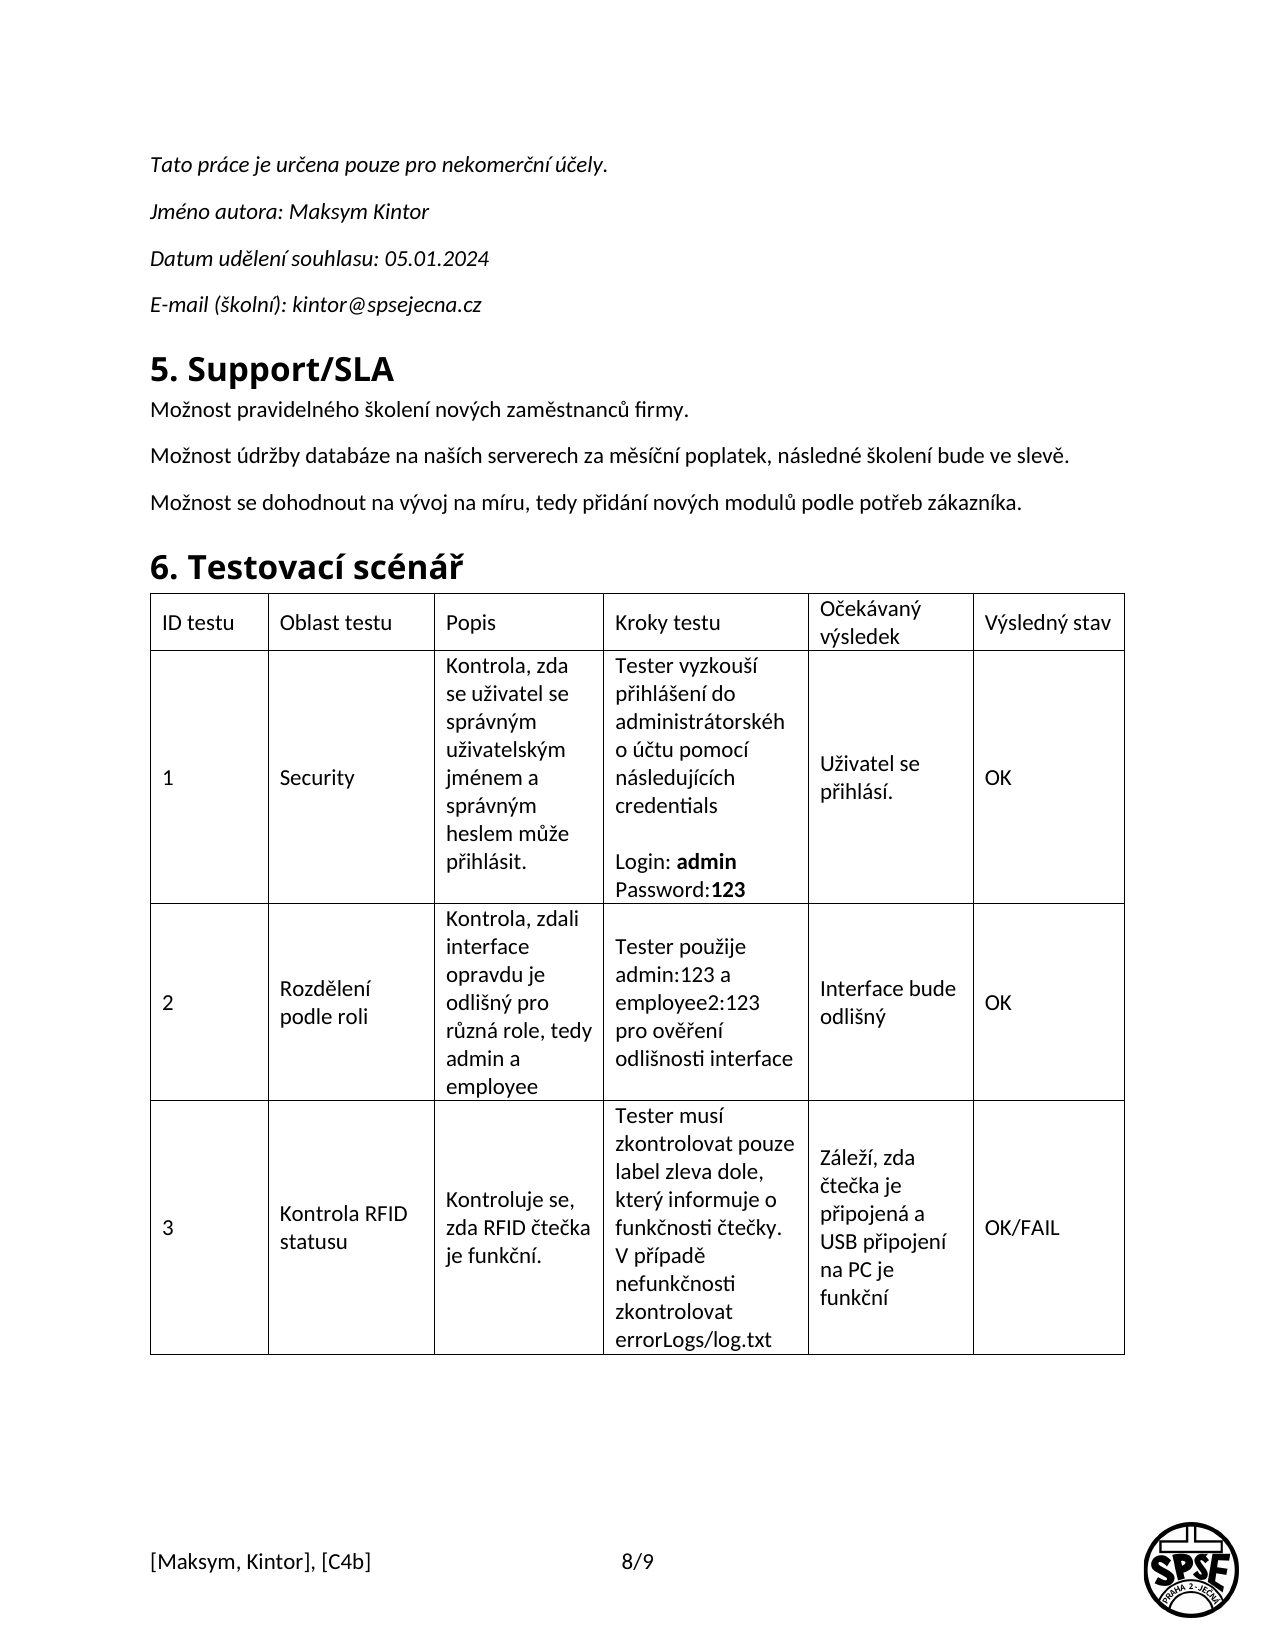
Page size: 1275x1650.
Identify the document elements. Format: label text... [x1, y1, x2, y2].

table_header Výsledný stav [974, 594, 1124, 650]
table_cell OK [974, 651, 1124, 903]
table_cell Kontrola RFID statusu [269, 1101, 434, 1353]
table_cell 3 [151, 1101, 268, 1353]
table_cell 1 [151, 651, 268, 903]
table_cell OK/FAIL [974, 1101, 1124, 1353]
table_cell 2 [151, 904, 268, 1100]
table_cell Security [269, 651, 434, 903]
table_header Oblast testu [269, 594, 434, 650]
table_cell Tester vyzkouší přihlášení do administrátorského účtu pomocí následujících credentials Login: admin Password:123 [604, 651, 808, 903]
table_header Očekávaný výsledek [809, 594, 973, 650]
subtitle Support/SLA [150, 346, 1125, 391]
text Možnost údržby databáze na naších serverech za měsíční poplatek, následné školení bude ve slevě. [150, 442, 1125, 470]
table_cell Kontrola, zda se uživatel se správným uživatelským jménem a správným heslem může přihlásit. [435, 651, 603, 903]
table_cell Záleží, zda čtečka je připojená a USB připojení na PC je funkční [809, 1101, 973, 1353]
table_cell Kontroluje se, zda RFID čtečka je funkční. [435, 1101, 603, 1353]
table_header Kroky testu [604, 594, 808, 650]
subtitle Testovací scénář [150, 544, 1125, 589]
text Datum udělení souhlasu: 05.01.2024 [150, 244, 1125, 272]
table_header Popis [435, 594, 603, 650]
table_cell Uživatel se přihlásí. [809, 651, 973, 903]
table_cell Tester použije admin:123 a employee2:123 pro ověření odlišnosti interface [604, 904, 808, 1100]
table_header ID testu [151, 594, 268, 650]
table_cell Interface bude odlišný [809, 904, 973, 1100]
table_cell OK [974, 904, 1124, 1100]
text Tato práce je určena pouze pro nekomerční účely. [150, 150, 1125, 178]
table_cell Tester musí zkontrolovat pouze label zleva dole, který informuje o funkčnosti čtečky. V případě nefunkčnosti zkontrolovat errorLogs/log.txt [604, 1101, 808, 1353]
text Možnost pravidelného školení nových zaměstnanců firmy. [150, 395, 1125, 423]
text E-mail (školní): kintor@spsejecna.cz [150, 291, 1125, 319]
picture [1143, 1522, 1239, 1618]
text Možnost se dohodnout na vývoj na míru, tedy přidání nových modulů podle potřeb zákazníka. [150, 488, 1125, 517]
table_cell Kontrola, zdali interface opravdu je odlišný pro různá role, tedy admin a employee [435, 904, 603, 1100]
table_cell Rozdělení podle roli [269, 904, 434, 1100]
text Jméno autora: Maksym Kintor [150, 197, 1125, 225]
